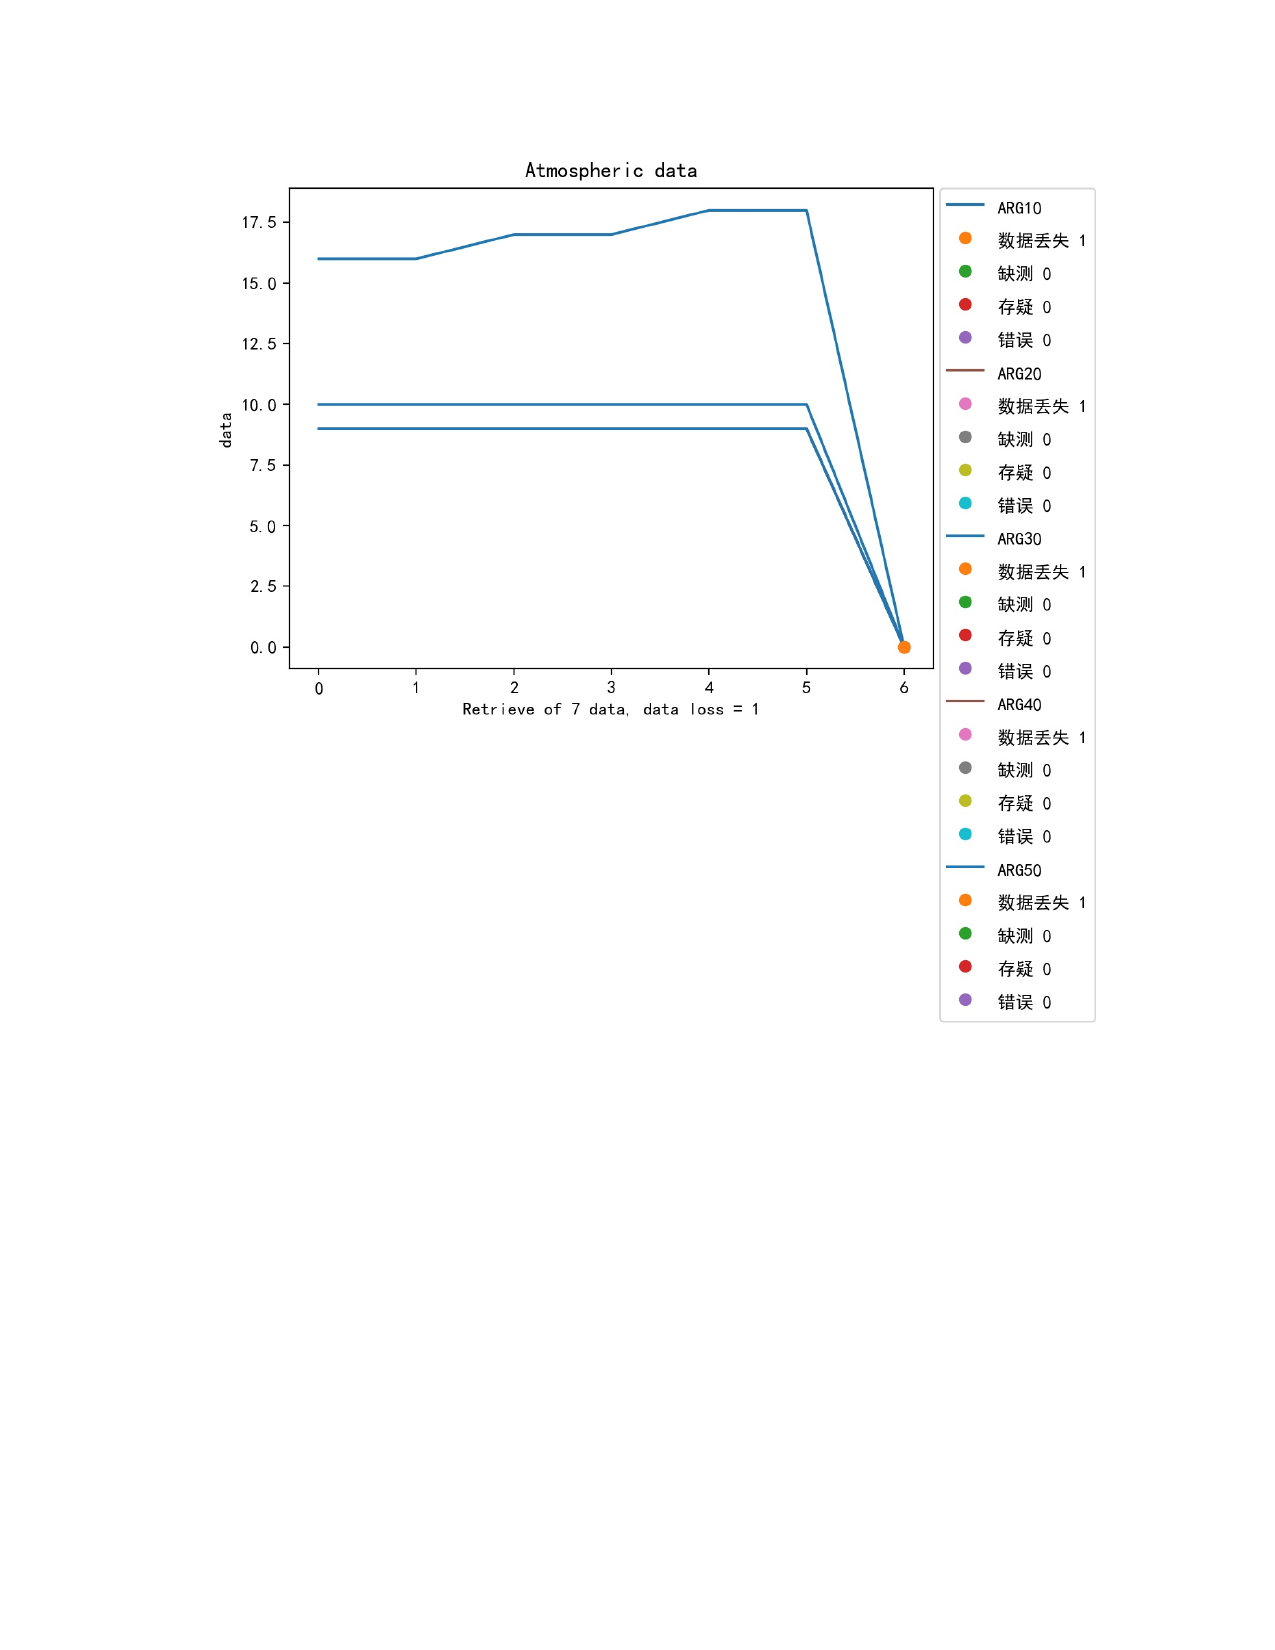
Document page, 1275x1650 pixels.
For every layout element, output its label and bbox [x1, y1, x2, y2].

picture [206, 150, 1107, 1034]
